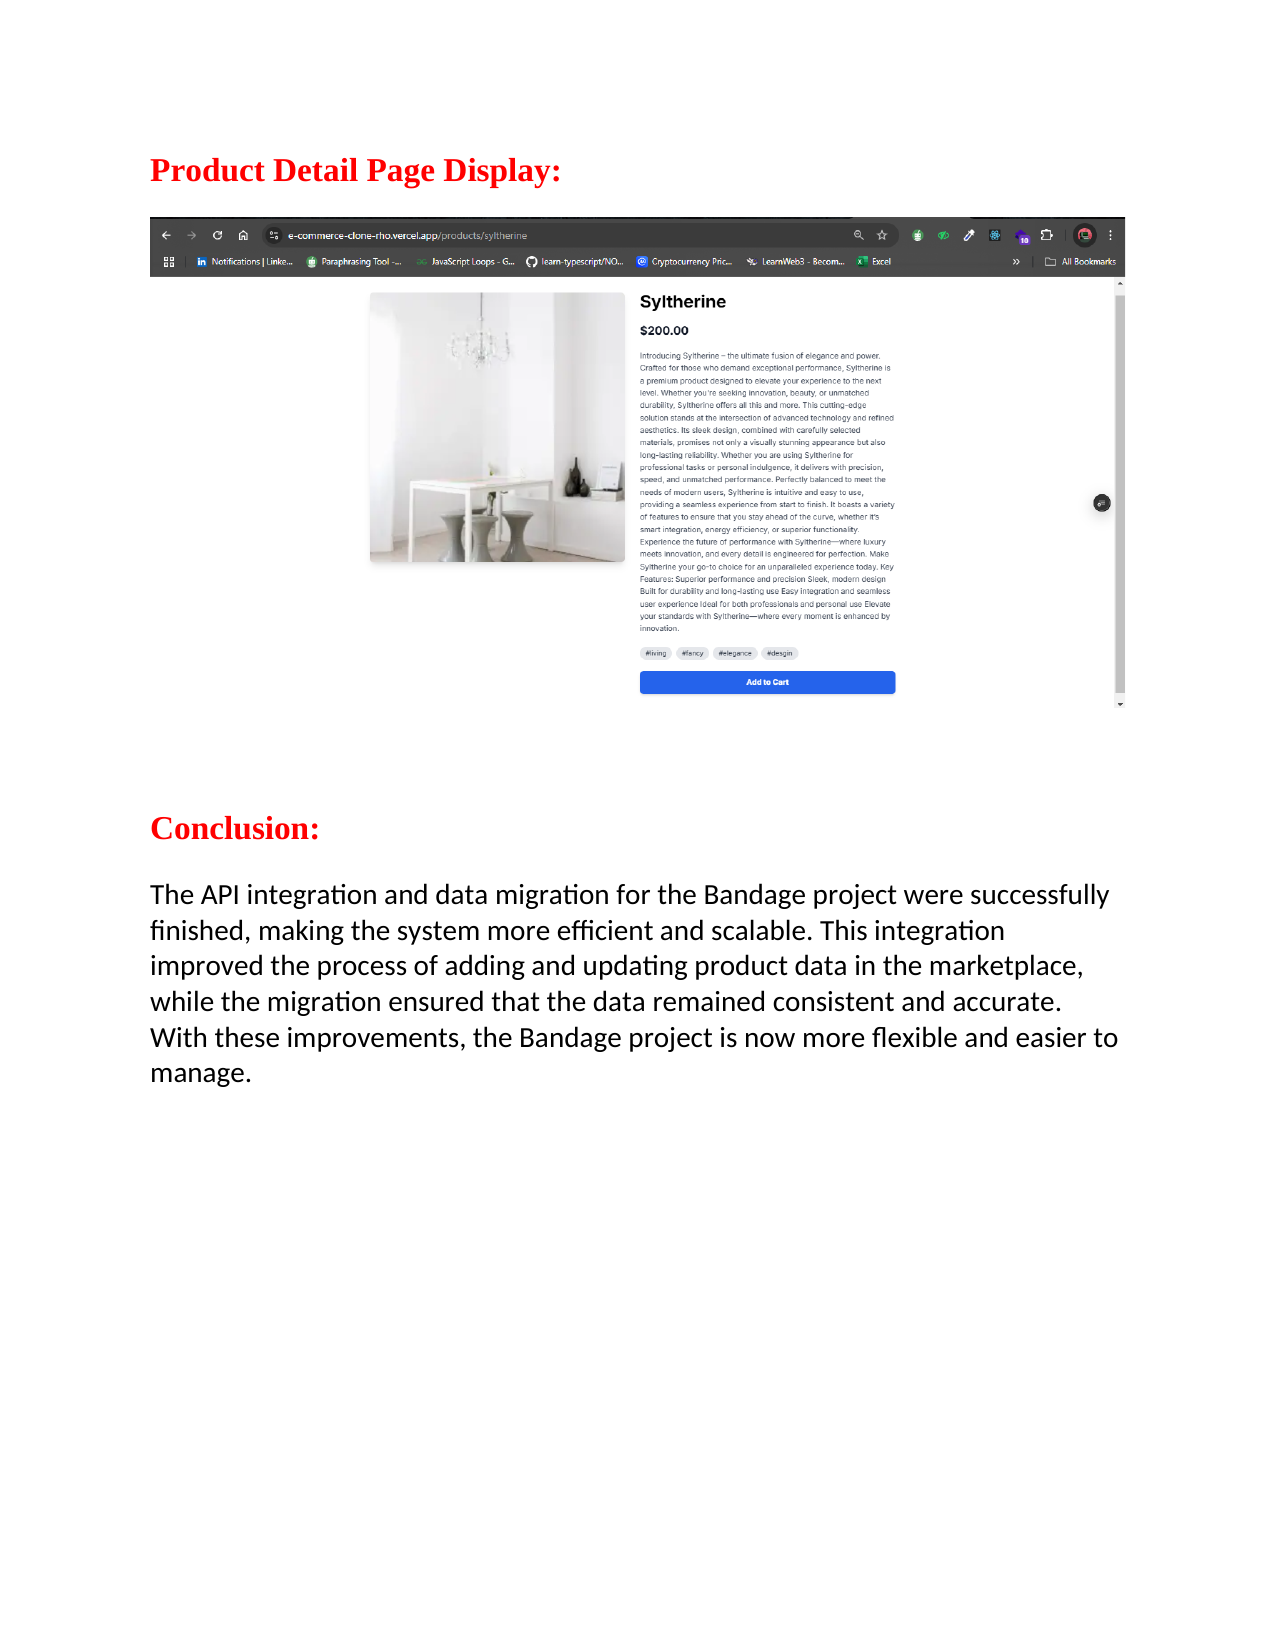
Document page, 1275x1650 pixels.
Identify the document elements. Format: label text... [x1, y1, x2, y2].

text Conclusion: [150, 809, 1125, 847]
text Product Detail Page Display: [150, 150, 1125, 188]
picture [150, 217, 1125, 708]
text The API integration and data migration for the Bandage project were successfully finished, making the system more efficient and scalable. This integration improved the process of adding and updating product data in the marketplace, while the migration ensured that the data remained consistent and accurate. With these improvements, the Bandage project is now more flexible and easier to manage. [150, 876, 1125, 1090]
